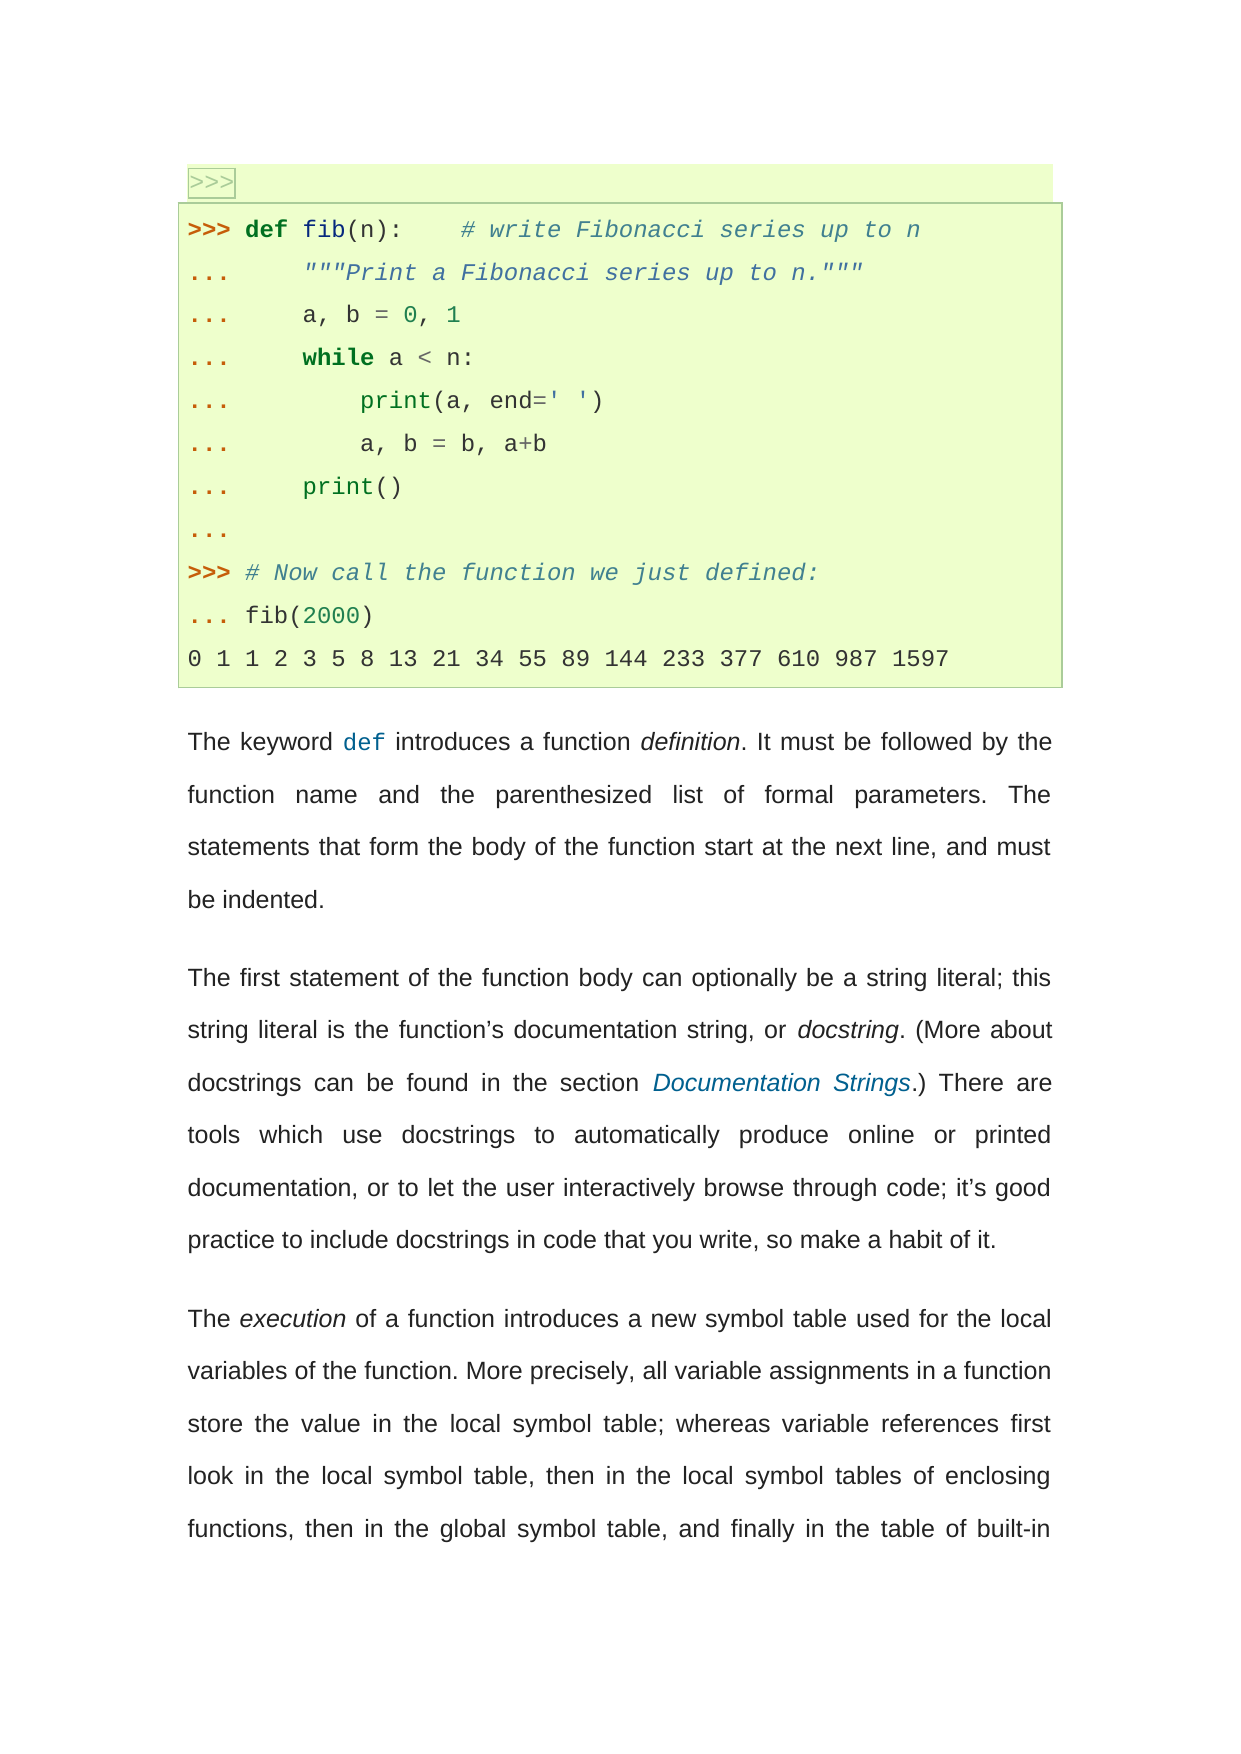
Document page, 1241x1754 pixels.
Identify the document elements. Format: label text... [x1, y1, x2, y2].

text ... print(a, end=' ') [179, 374, 1061, 417]
text The first statement of the function body can optionally be a string literal; this string literal is the function’s documentation string, or docstring. (More about docstrings can be found in the section Documentation Strings.) There are tools which use docstrings to automatically produce online or printed documentation, or to let the user interactively browse through code; it’s good practice to include docstrings in code that you write, so make a habit of it. [187, 959, 1053, 1259]
text ... fib(2000) [179, 588, 1061, 631]
text ... a, b = 0, 1 [179, 288, 1061, 331]
text ... """Print a Fibonacci series up to n.""" [179, 245, 1061, 288]
text >>> [187, 164, 1053, 202]
text ... while a < n: [179, 331, 1061, 374]
text ... a, b = b, a+b [179, 417, 1061, 459]
text ... print() [179, 459, 1061, 502]
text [187, 1299, 1053, 1547]
text >>> # Now call the function we just defined: [179, 545, 1061, 588]
text ... [179, 502, 1061, 545]
text 0 1 1 2 3 5 8 13 21 34 55 89 144 233 377 610 987 1597 [179, 631, 1061, 687]
text The keyword def introduces a function definition. It must be followed by the function name and the parenthesized list of formal parameters. The statements that form the body of the function start at the next line, and must be indented. [187, 723, 1053, 918]
text >>> def fib(n): # write Fibonacci series up to n [179, 204, 1061, 245]
